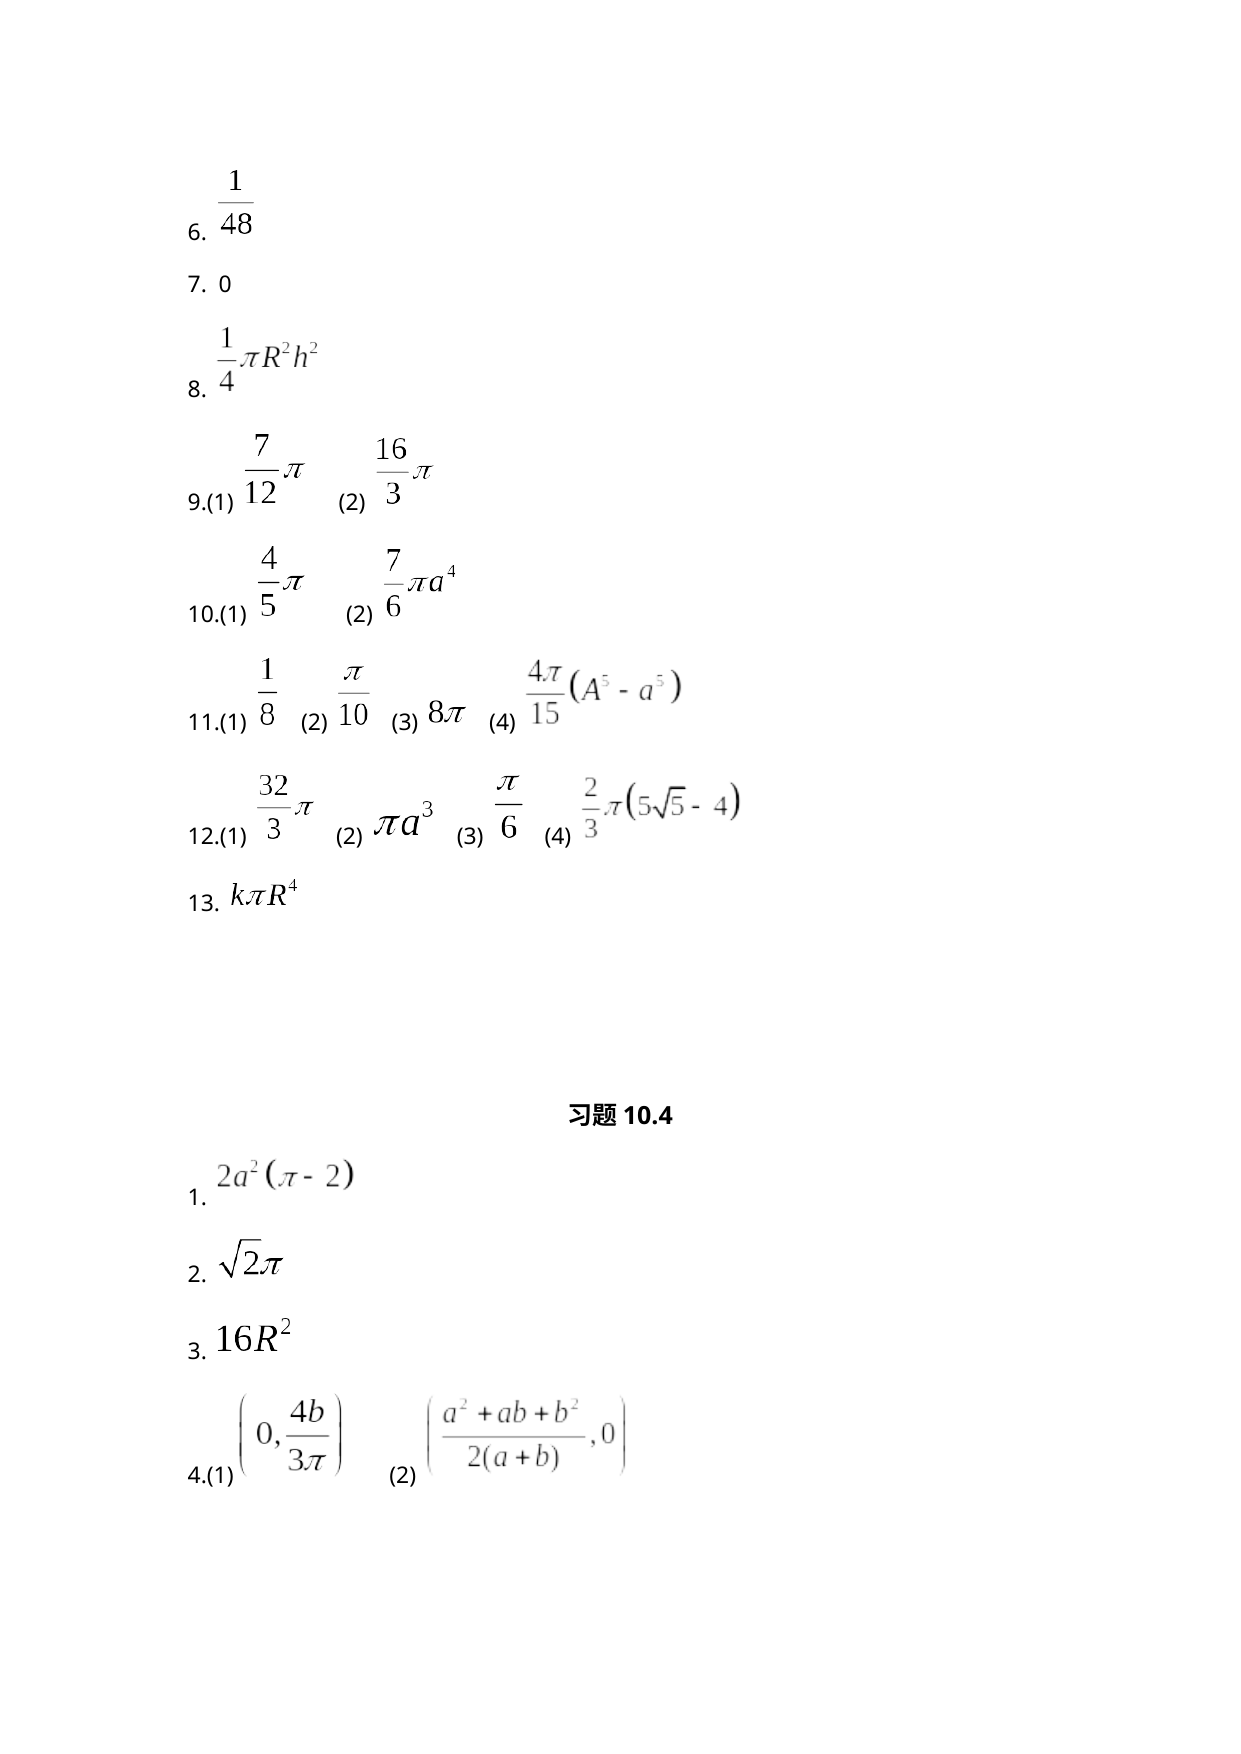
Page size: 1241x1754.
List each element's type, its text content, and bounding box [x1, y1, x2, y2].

text 习题10.4 [187, 1095, 1053, 1132]
text 10.(1) (2) [187, 537, 1053, 629]
text 7. 0 [187, 267, 1053, 299]
text 13. [187, 872, 1053, 918]
text 1. [187, 1152, 1053, 1212]
text 9.(1) (2) [187, 425, 1053, 517]
text 12.(1) (2) (3) (4) [187, 758, 1053, 851]
text 6. [187, 162, 1053, 247]
text 11.(1) (2) (3) (4) [187, 650, 1053, 737]
text 8. [187, 319, 1053, 404]
text 3. [187, 1310, 1053, 1366]
text 4.(1) (2) [187, 1387, 1053, 1491]
text 2. [187, 1233, 1053, 1289]
